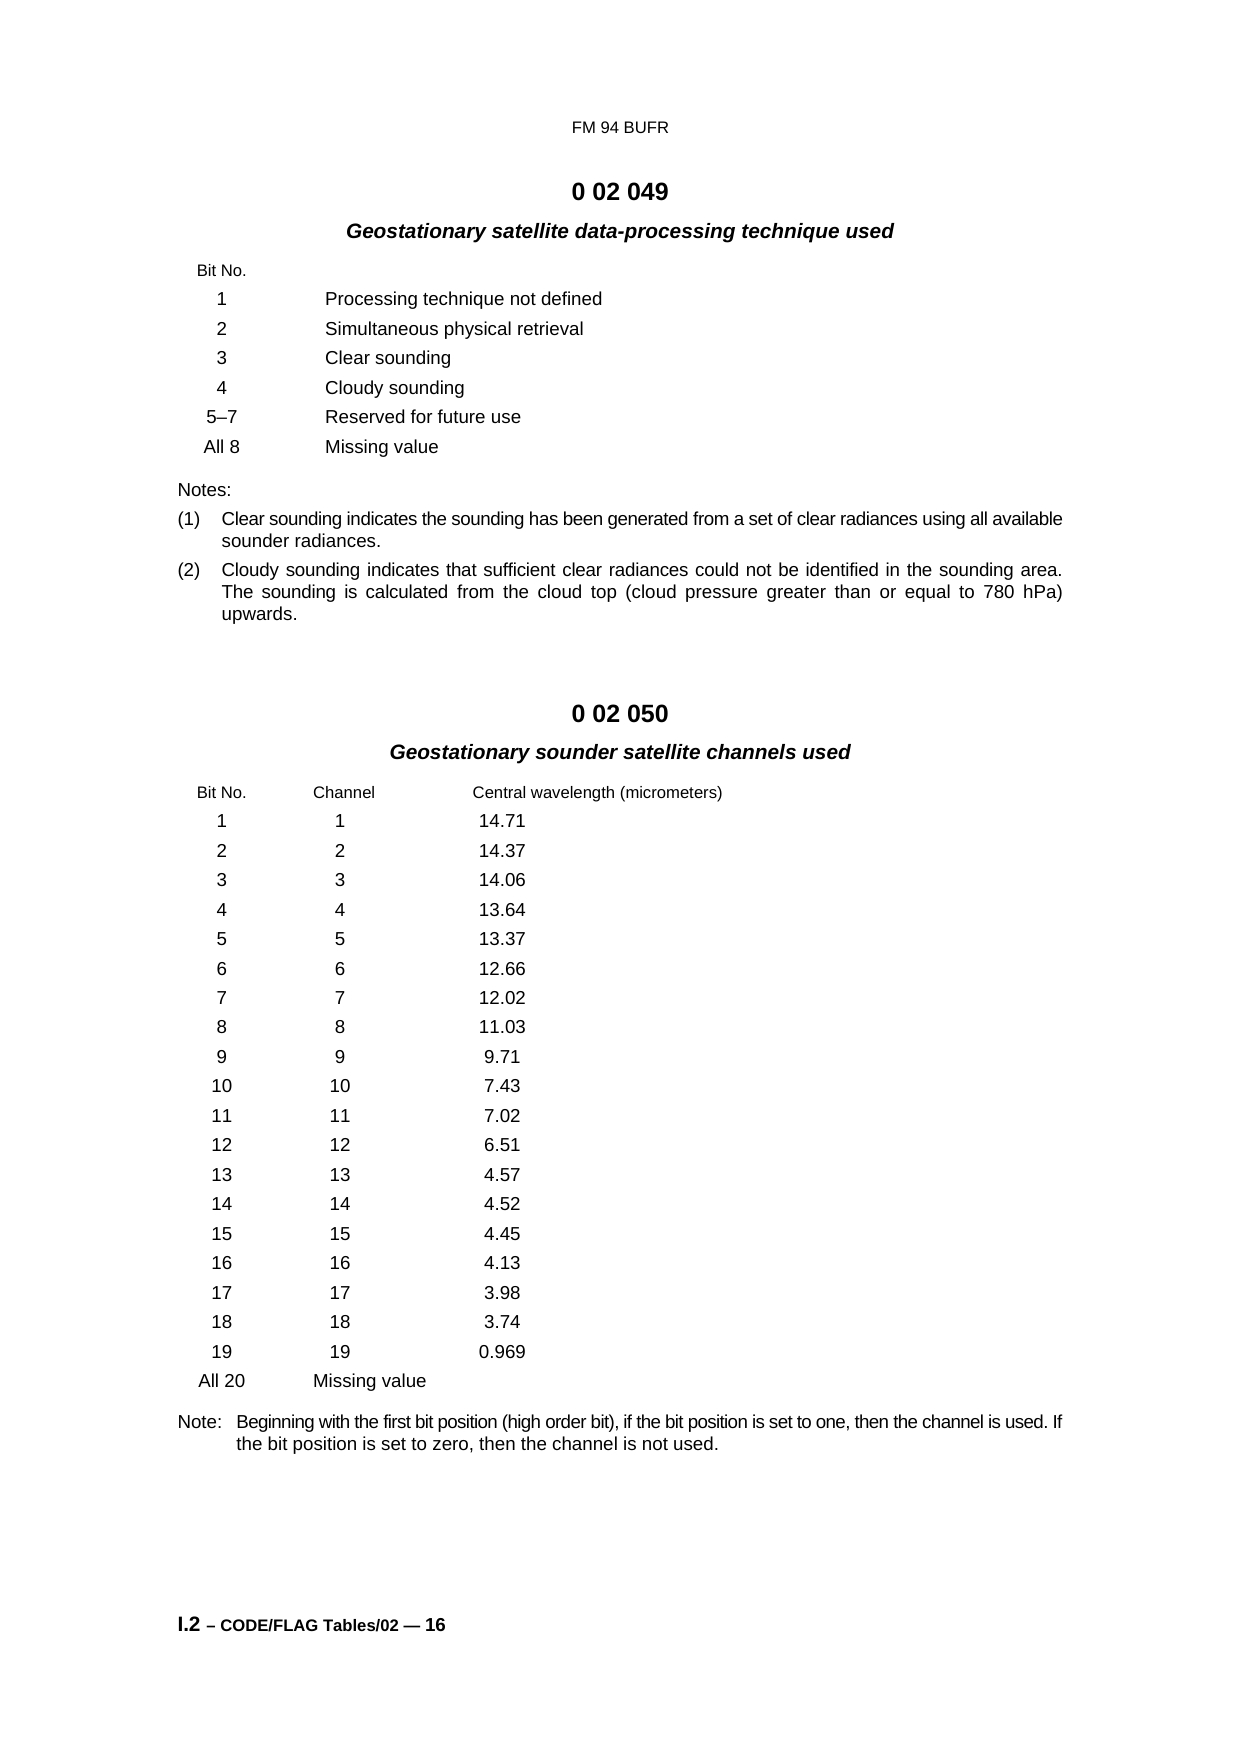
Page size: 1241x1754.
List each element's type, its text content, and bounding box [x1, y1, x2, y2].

text 3 Clear sounding [177, 347, 1063, 369]
text 12 12 6.51 [177, 1134, 1063, 1156]
text 0 02 049 [177, 177, 1063, 206]
text 3 3 14.06 [177, 869, 1063, 891]
text 9 9 9.71 [177, 1046, 1063, 1067]
text 13 13 4.57 [177, 1164, 1063, 1185]
text 4 Cloudy sounding [177, 377, 1063, 398]
text Geostationary satellite data-processing technique used [177, 218, 1063, 242]
text Geostationary sounder satellite channels used [177, 740, 1063, 764]
text 10 10 7.43 [177, 1075, 1063, 1097]
text 11 11 7.02 [177, 1105, 1063, 1126]
text All 8 Missing value [177, 436, 1063, 457]
text 4 4 13.64 [177, 898, 1063, 920]
text Note: Beginning with the first bit position (high order bit), if the bit position is set to one, then the channel is used. If the bit position is set to zero, then the channel is not used. [177, 1411, 1063, 1454]
text 0 02 050 [177, 699, 1063, 728]
text Bit No. [177, 261, 1063, 280]
text 2 2 14.37 [177, 839, 1063, 861]
text 16 16 4.13 [177, 1252, 1063, 1274]
text 8 8 11.03 [177, 1016, 1063, 1038]
text 7 7 12.02 [177, 987, 1063, 1008]
text All 20 Missing value [177, 1370, 1063, 1392]
text (2) Cloudy sounding indicates that sufficient clear radiances could not be identified in the sounding area. The sounding is calculated from the cloud top (cloud pressure greater than or equal to 780 hPa) upwards. [177, 559, 1063, 624]
text 6 6 12.66 [177, 957, 1063, 979]
text 14 14 4.52 [177, 1193, 1063, 1215]
text 19 19 0.969 [177, 1341, 1063, 1362]
text 5 5 13.37 [177, 928, 1063, 949]
text 18 18 3.74 [177, 1311, 1063, 1333]
text 5–7 Reserved for future use [177, 406, 1063, 428]
text 1 1 14.71 [177, 810, 1063, 832]
text Bit No. Channel Central wavelength (micrometers) [177, 783, 1063, 802]
text (1) Clear sounding indicates the sounding has been generated from a set of clear radiances using all available sounder radiances. [177, 508, 1063, 551]
text 1 Processing technique not defined [177, 288, 1063, 310]
text Notes: [177, 479, 1063, 500]
text 17 17 3.98 [177, 1282, 1063, 1303]
text 2 Simultaneous physical retrieval [177, 318, 1063, 339]
text 15 15 4.45 [177, 1223, 1063, 1244]
